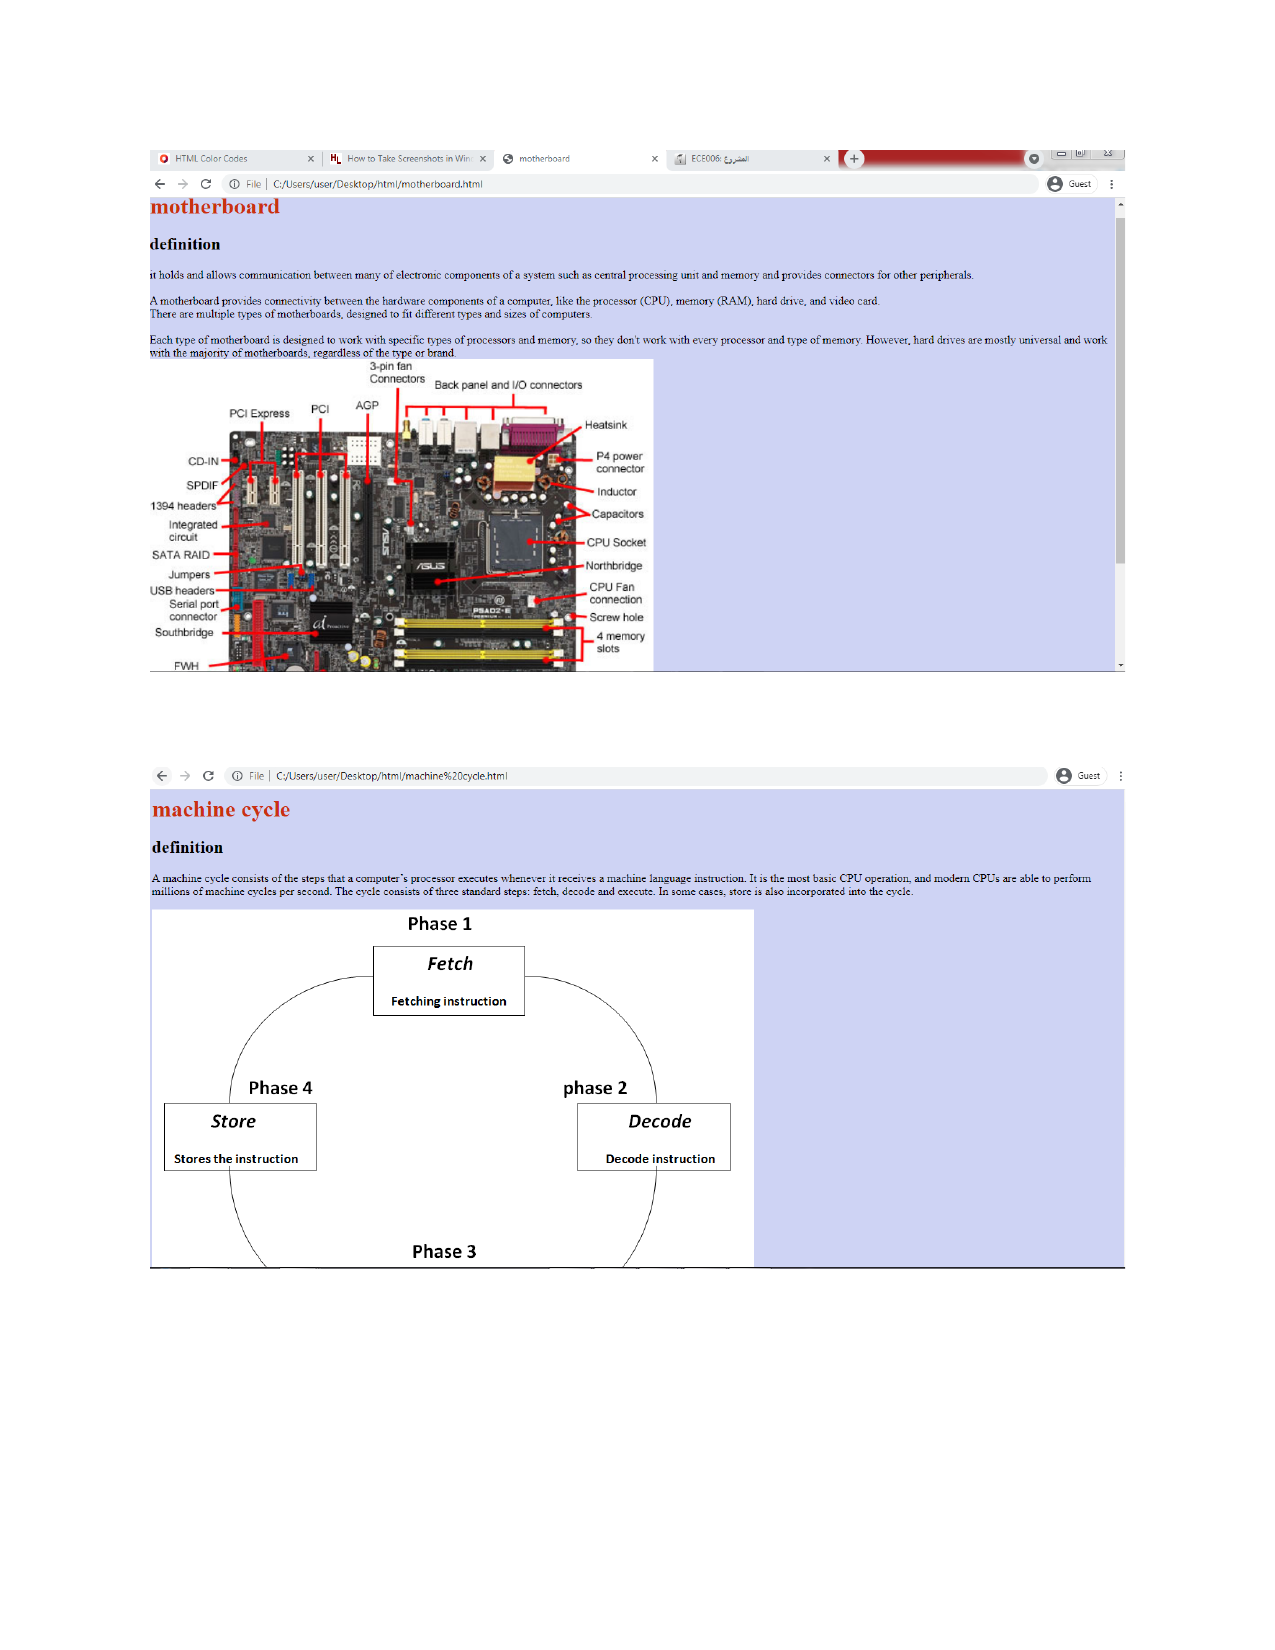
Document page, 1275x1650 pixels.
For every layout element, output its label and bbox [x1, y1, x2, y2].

picture [150, 767, 1125, 1269]
picture [150, 150, 1125, 672]
